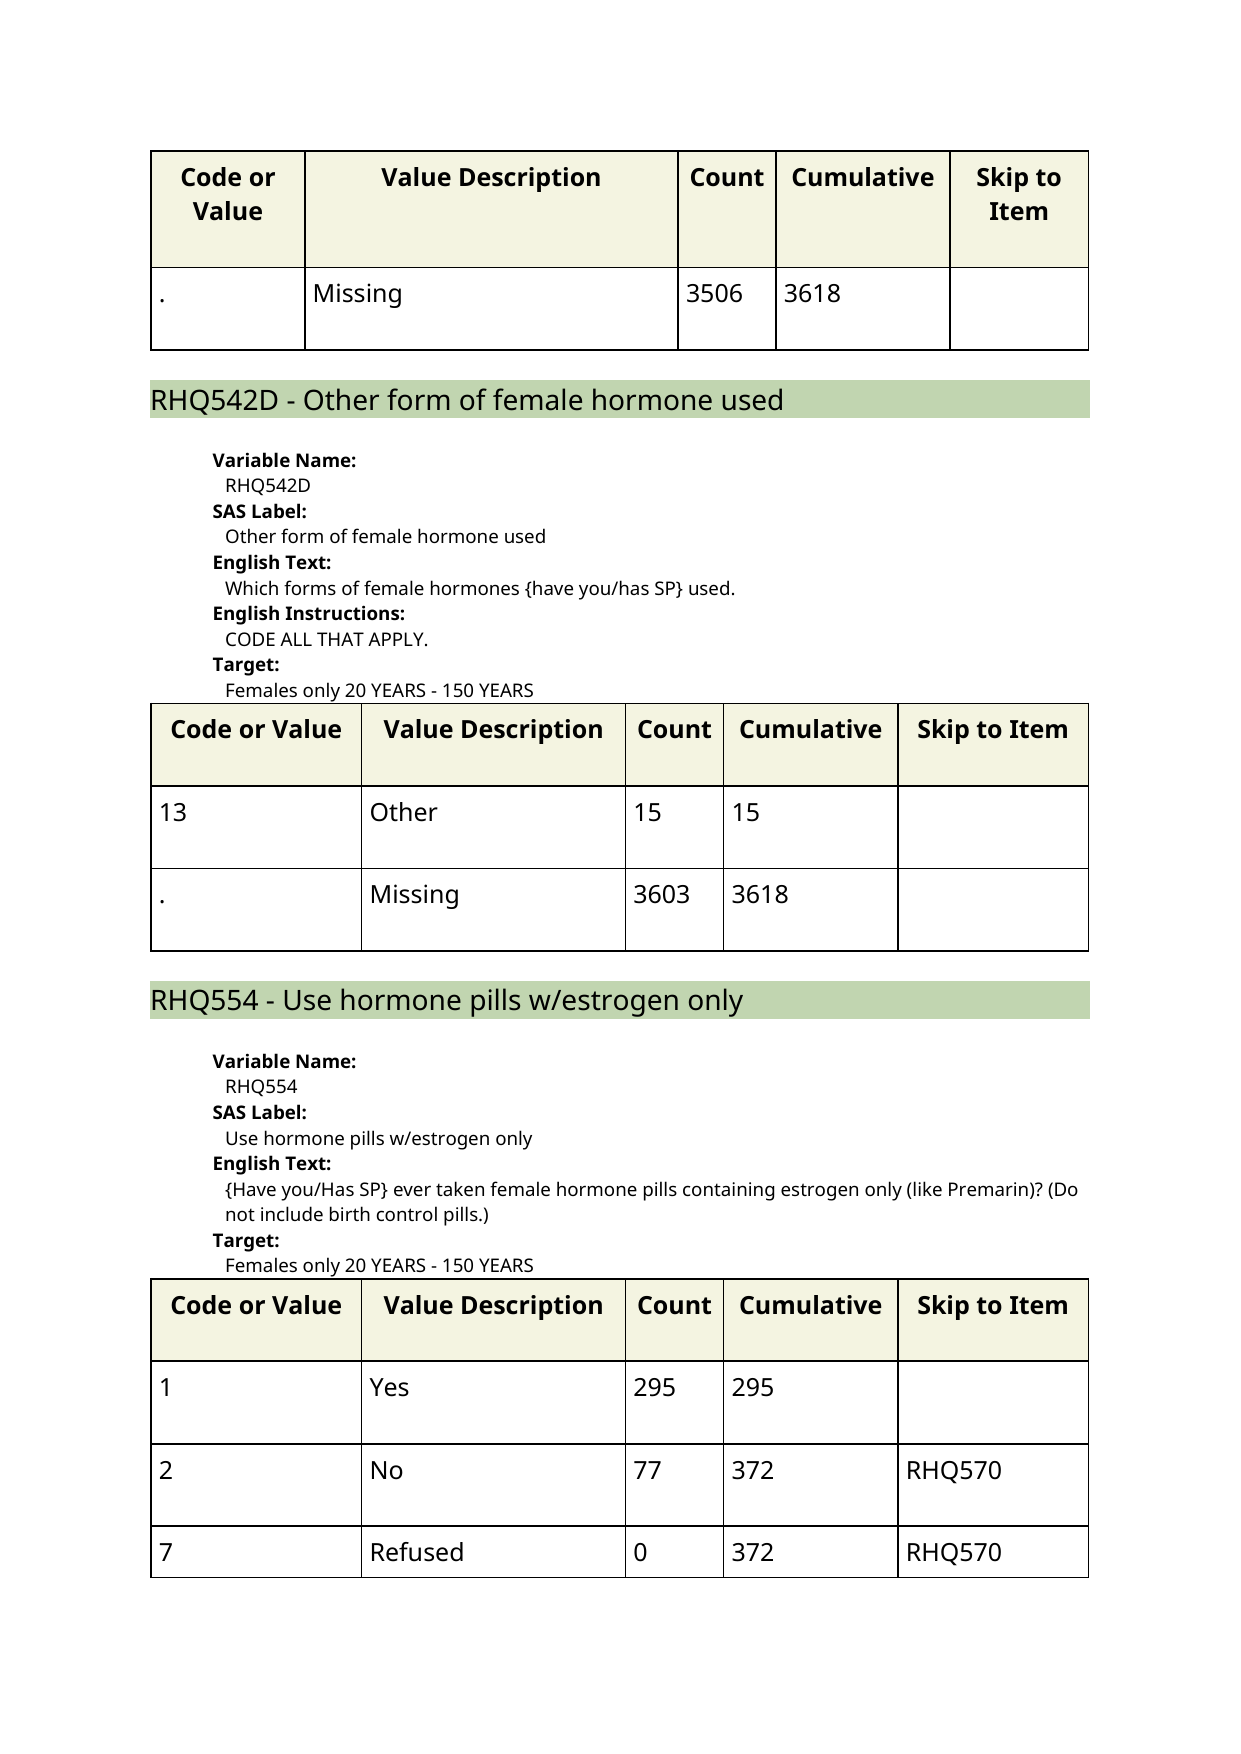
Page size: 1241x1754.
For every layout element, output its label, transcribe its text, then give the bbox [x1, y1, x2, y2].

text SAS Label: [212, 1099, 1090, 1125]
table_cell 295 [724, 1362, 897, 1443]
table_cell 0 [626, 1527, 723, 1577]
table_cell 3618 [777, 268, 949, 349]
text English Text: [212, 1150, 1090, 1176]
table_cell [899, 869, 1088, 950]
table_cell 15 [724, 787, 897, 867]
table_cell Yes [362, 1362, 625, 1443]
text RHQ554 - Use hormone pills w/estrogen only [150, 981, 1090, 1019]
table_header Count [626, 704, 723, 785]
table_header Cumulative [724, 1280, 897, 1360]
table_header Code or Value [152, 1280, 361, 1360]
text RHQ554 [225, 1074, 1090, 1099]
table_cell 372 [724, 1445, 897, 1525]
text Females only 20 YEARS - 150 YEARS [225, 1252, 1090, 1278]
table_cell Other [362, 787, 625, 867]
text English Text: [212, 549, 1090, 575]
table_cell . [152, 268, 304, 349]
text Variable Name: [212, 1048, 1090, 1074]
table_cell RHQ570 [899, 1527, 1088, 1577]
text CODE ALL THAT APPLY. [225, 626, 1090, 651]
table_cell 372 [724, 1527, 897, 1577]
table_header Count [679, 152, 775, 267]
table_cell 77 [626, 1445, 723, 1525]
table_header Code or Value [152, 152, 304, 267]
table_header Skip to Item [899, 704, 1088, 785]
text English Instructions: [212, 600, 1090, 626]
table_cell 295 [626, 1362, 723, 1443]
table_cell 7 [152, 1527, 361, 1577]
table_header Code or Value [152, 704, 361, 785]
text Other form of female hormone used [225, 524, 1090, 549]
table_header Cumulative [724, 704, 897, 785]
text RHQ542D [225, 473, 1090, 498]
table_cell 13 [152, 787, 361, 867]
text RHQ542D - Other form of female hormone used [150, 380, 1090, 418]
table_cell . [152, 869, 361, 950]
table_cell Refused [362, 1527, 625, 1577]
table_header Value Description [362, 1280, 625, 1360]
table_cell 3603 [626, 869, 723, 950]
text Which forms of female hormones {have you/has SP} used. [225, 575, 1090, 600]
table_cell [899, 1362, 1088, 1443]
table_cell 2 [152, 1445, 361, 1525]
table_header Skip to Item [951, 152, 1088, 267]
text Use hormone pills w/estrogen only [225, 1125, 1090, 1150]
table_cell No [362, 1445, 625, 1525]
table_header Count [626, 1280, 723, 1360]
table_header Value Description [362, 704, 625, 785]
table_cell [899, 787, 1088, 867]
text Females only 20 YEARS - 150 YEARS [225, 677, 1090, 702]
text SAS Label: [212, 498, 1090, 524]
table_cell [951, 268, 1088, 349]
text Target: [212, 1227, 1090, 1252]
text Target: [212, 651, 1090, 677]
table_cell 3506 [679, 268, 775, 349]
table_cell RHQ570 [899, 1445, 1088, 1525]
table_header Cumulative [777, 152, 949, 267]
table_header Skip to Item [899, 1280, 1088, 1360]
text Variable Name: [212, 447, 1090, 473]
text {Have you/Has SP} ever taken female hormone pills containing estrogen only (like Premarin)? (Do not include birth control pills.) [225, 1176, 1090, 1227]
table_cell 1 [152, 1362, 361, 1443]
table_cell Missing [306, 268, 677, 349]
table_header Value Description [306, 152, 677, 267]
table_cell 15 [626, 787, 723, 867]
table_cell 3618 [724, 869, 897, 950]
table_cell Missing [362, 869, 625, 950]
